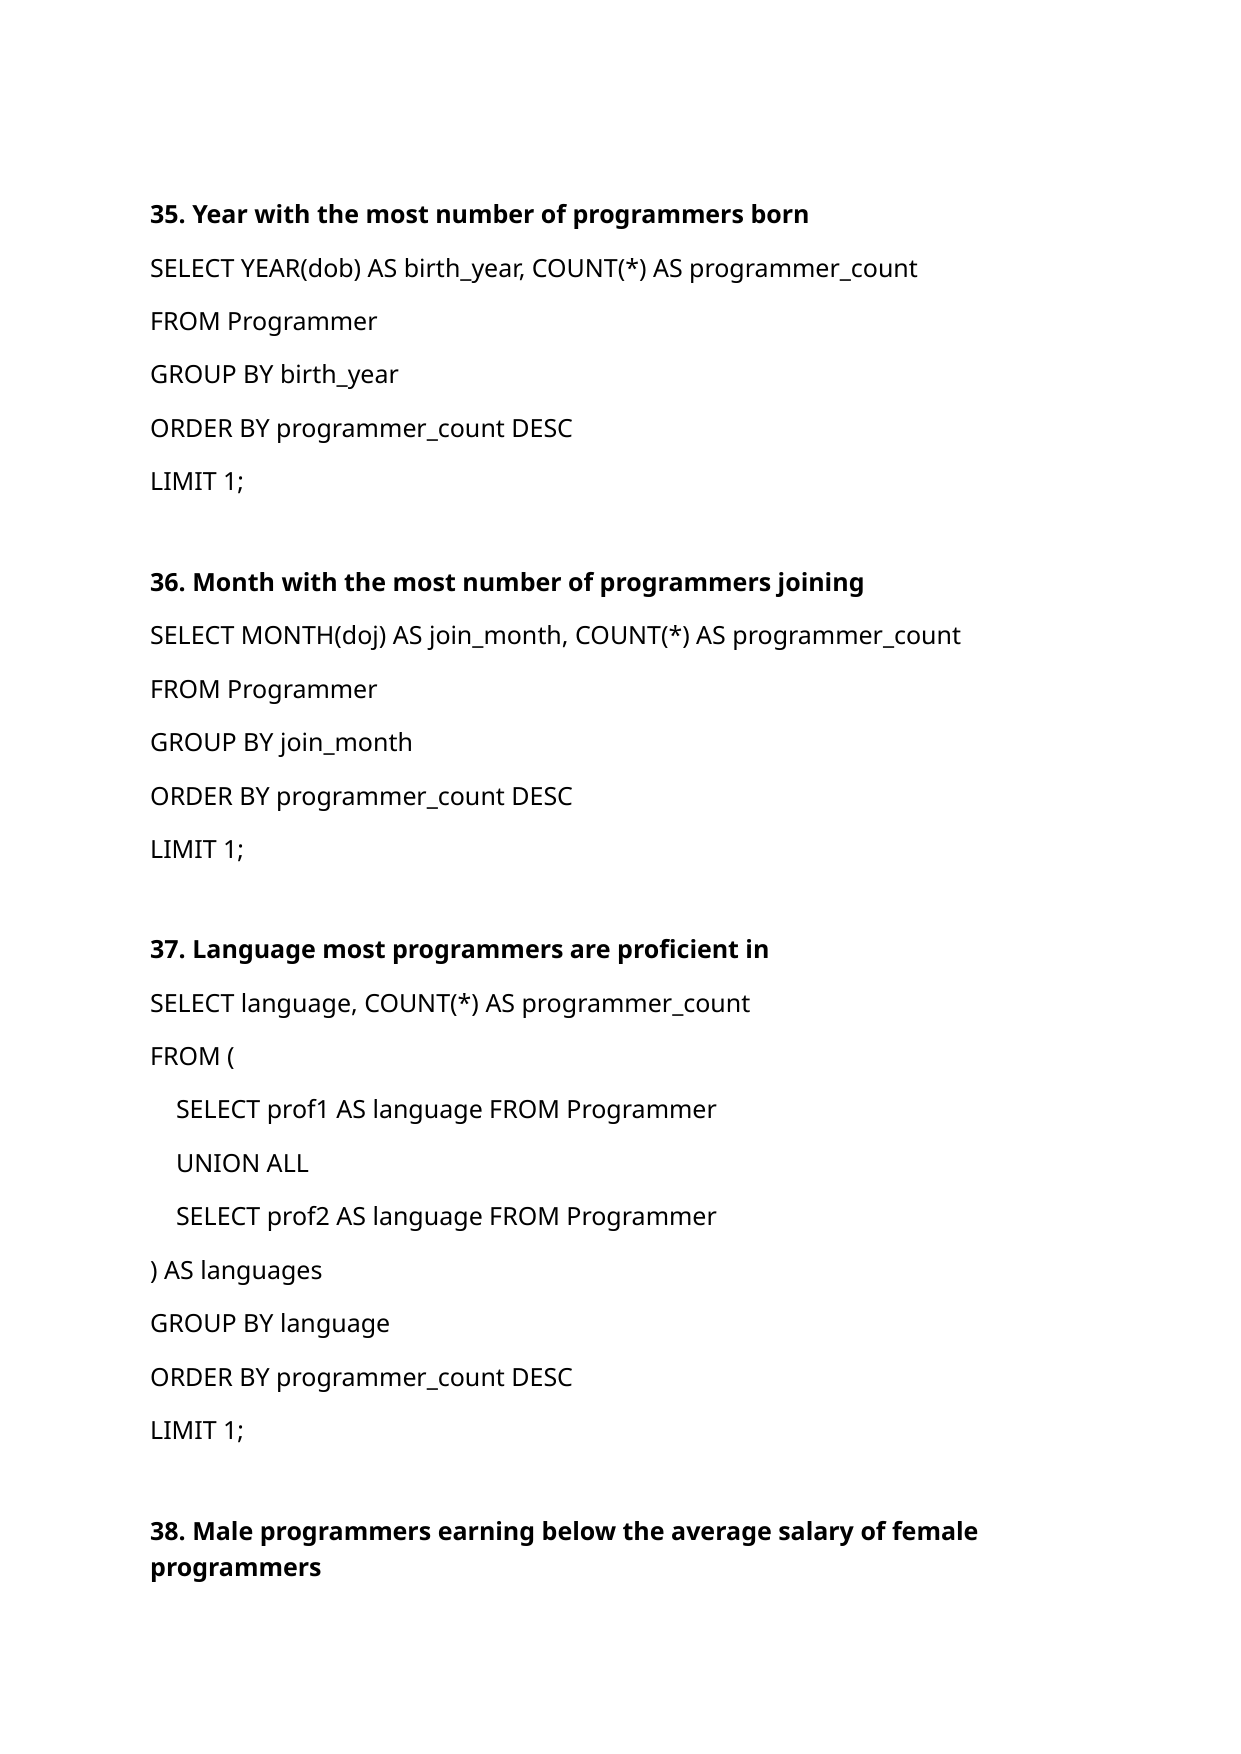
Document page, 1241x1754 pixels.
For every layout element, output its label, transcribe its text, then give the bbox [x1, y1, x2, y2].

text 38. Male programmers earning below the average salary of female programmers [150, 1513, 1090, 1584]
text ) AS languages [150, 1252, 1090, 1287]
text SELECT YEAR(dob) AS birth_year, COUNT(*) AS programmer_count [150, 250, 1090, 284]
text FROM ( [150, 1039, 1090, 1073]
text 35. Year with the most number of programmers born [150, 197, 1090, 231]
text SELECT prof2 AS language FROM Programmer [150, 1199, 1090, 1233]
text 36. Month with the most number of programmers joining [150, 564, 1090, 598]
text GROUP BY join_month [150, 725, 1090, 759]
text ORDER BY programmer_count DESC [150, 1359, 1090, 1393]
text LIMIT 1; [150, 464, 1090, 498]
text LIMIT 1; [150, 832, 1090, 866]
text SELECT prof1 AS language FROM Programmer [150, 1092, 1090, 1126]
text SELECT MONTH(doj) AS join_month, COUNT(*) AS programmer_count [150, 618, 1090, 652]
text GROUP BY birth_year [150, 357, 1090, 391]
text FROM Programmer [150, 671, 1090, 705]
text SELECT language, COUNT(*) AS programmer_count [150, 985, 1090, 1019]
text FROM Programmer [150, 304, 1090, 338]
text GROUP BY language [150, 1306, 1090, 1340]
text ORDER BY programmer_count DESC [150, 411, 1090, 445]
text 37. Language most programmers are proficient in [150, 932, 1090, 966]
text LIMIT 1; [150, 1413, 1090, 1447]
text ORDER BY programmer_count DESC [150, 778, 1090, 812]
text UNION ALL [150, 1146, 1090, 1180]
